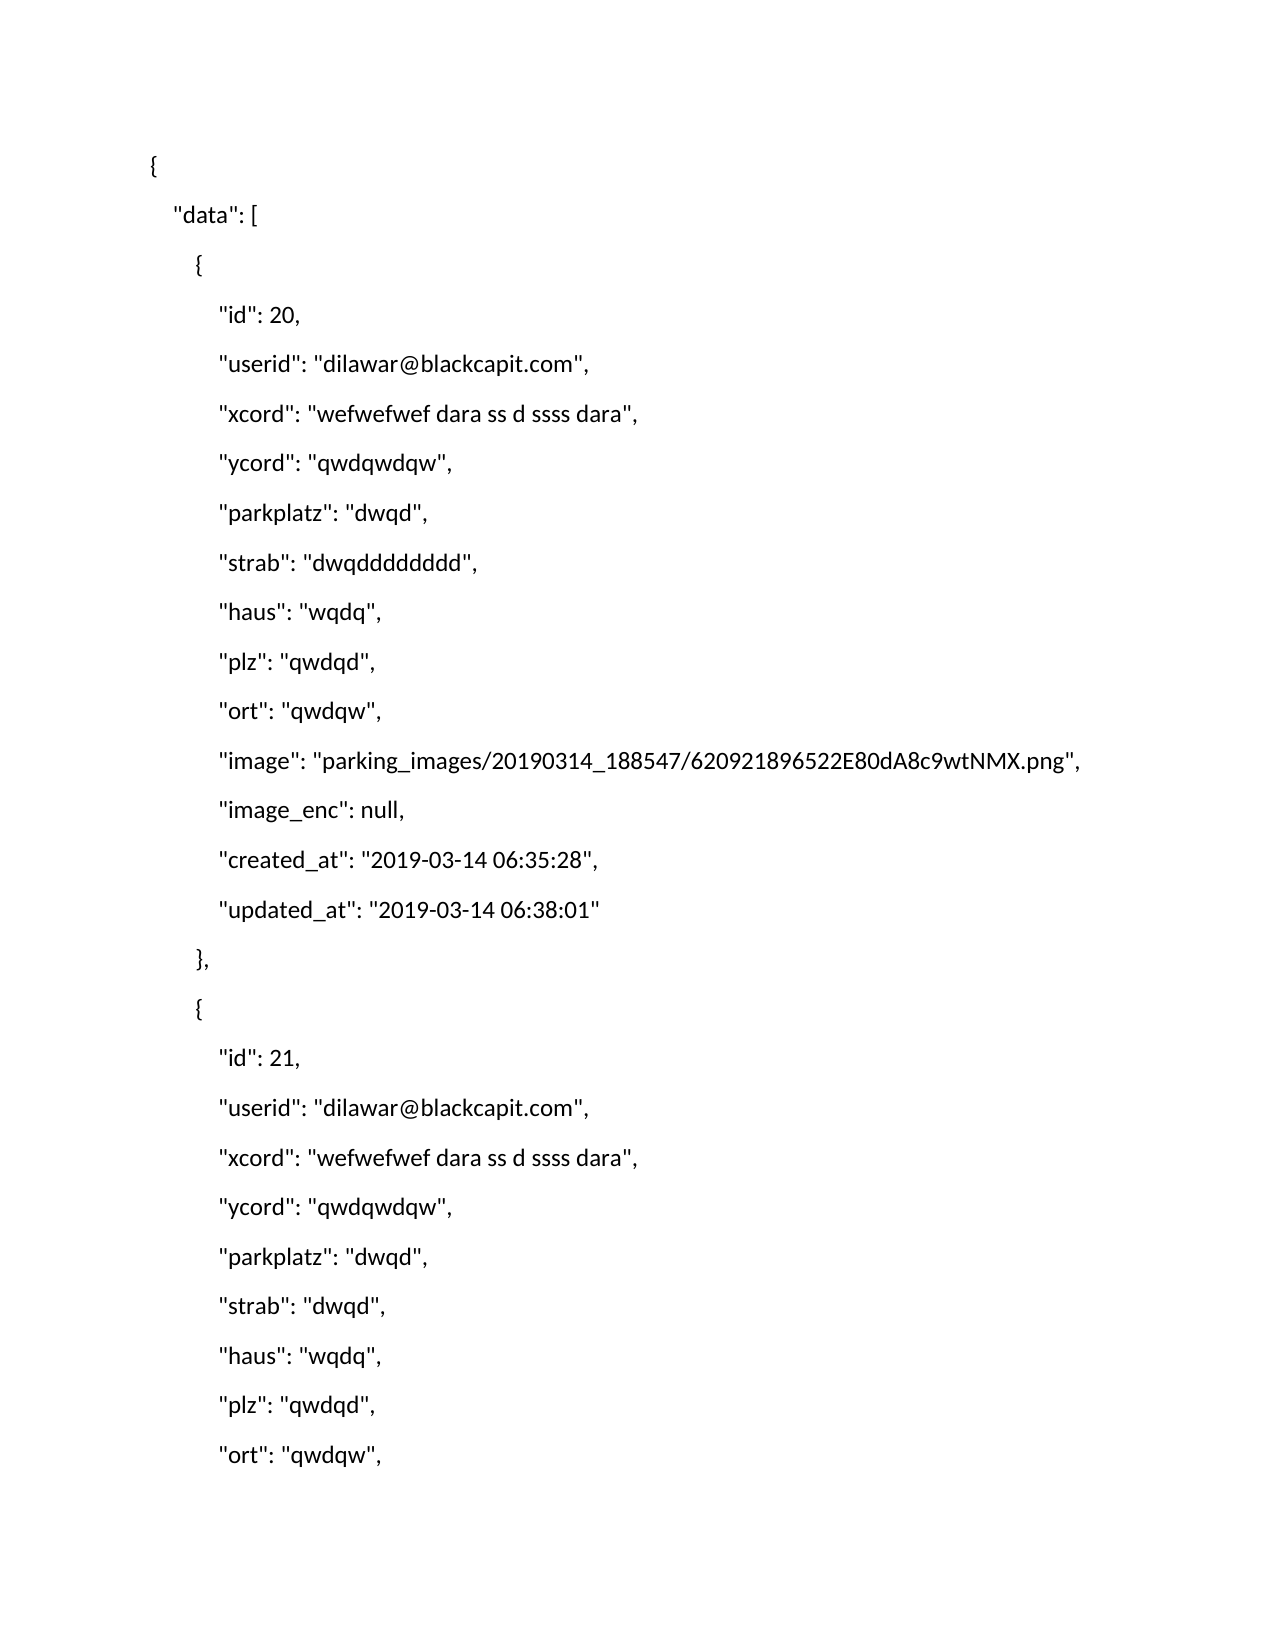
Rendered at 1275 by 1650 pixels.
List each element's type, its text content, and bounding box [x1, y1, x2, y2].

text "image_enc": null, [150, 794, 1125, 825]
text "plz": "qwdqd", [150, 1389, 1125, 1420]
text "parkplatz": "dwqd", [150, 497, 1125, 528]
text "userid": "dilawar@blackcapit.com", [150, 1092, 1125, 1123]
text }, [150, 943, 1125, 974]
text { [150, 993, 1125, 1023]
text "strab": "dwqdddddddd", [150, 547, 1125, 577]
text "haus": "wqdq", [150, 1340, 1125, 1371]
text "plz": "qwdqd", [150, 646, 1125, 676]
text "updated_at": "2019-03-14 06:38:01" [150, 894, 1125, 924]
text "xcord": "wefwefwef dara ss d ssss dara", [150, 398, 1125, 428]
text "xcord": "wefwefwef dara ss d ssss dara", [150, 1142, 1125, 1172]
text "data": [ [150, 199, 1125, 230]
text "parkplatz": "dwqd", [150, 1241, 1125, 1271]
text "created_at": "2019-03-14 06:35:28", [150, 844, 1125, 875]
text "ort": "qwdqw", [150, 1439, 1125, 1470]
text "strab": "dwqd", [150, 1290, 1125, 1321]
text "ycord": "qwdqwdqw", [150, 447, 1125, 478]
text "id": 21, [150, 1042, 1125, 1073]
text "haus": "wqdq", [150, 596, 1125, 627]
text { [150, 249, 1125, 280]
text { [150, 150, 1125, 181]
text "userid": "dilawar@blackcapit.com", [150, 348, 1125, 379]
text "ycord": "qwdqwdqw", [150, 1191, 1125, 1222]
text "ort": "qwdqw", [150, 695, 1125, 726]
text "id": 20, [150, 299, 1125, 329]
text "image": "parking_images/20190314_188547/620921896522E80dA8c9wtNMX.png", [150, 745, 1125, 776]
